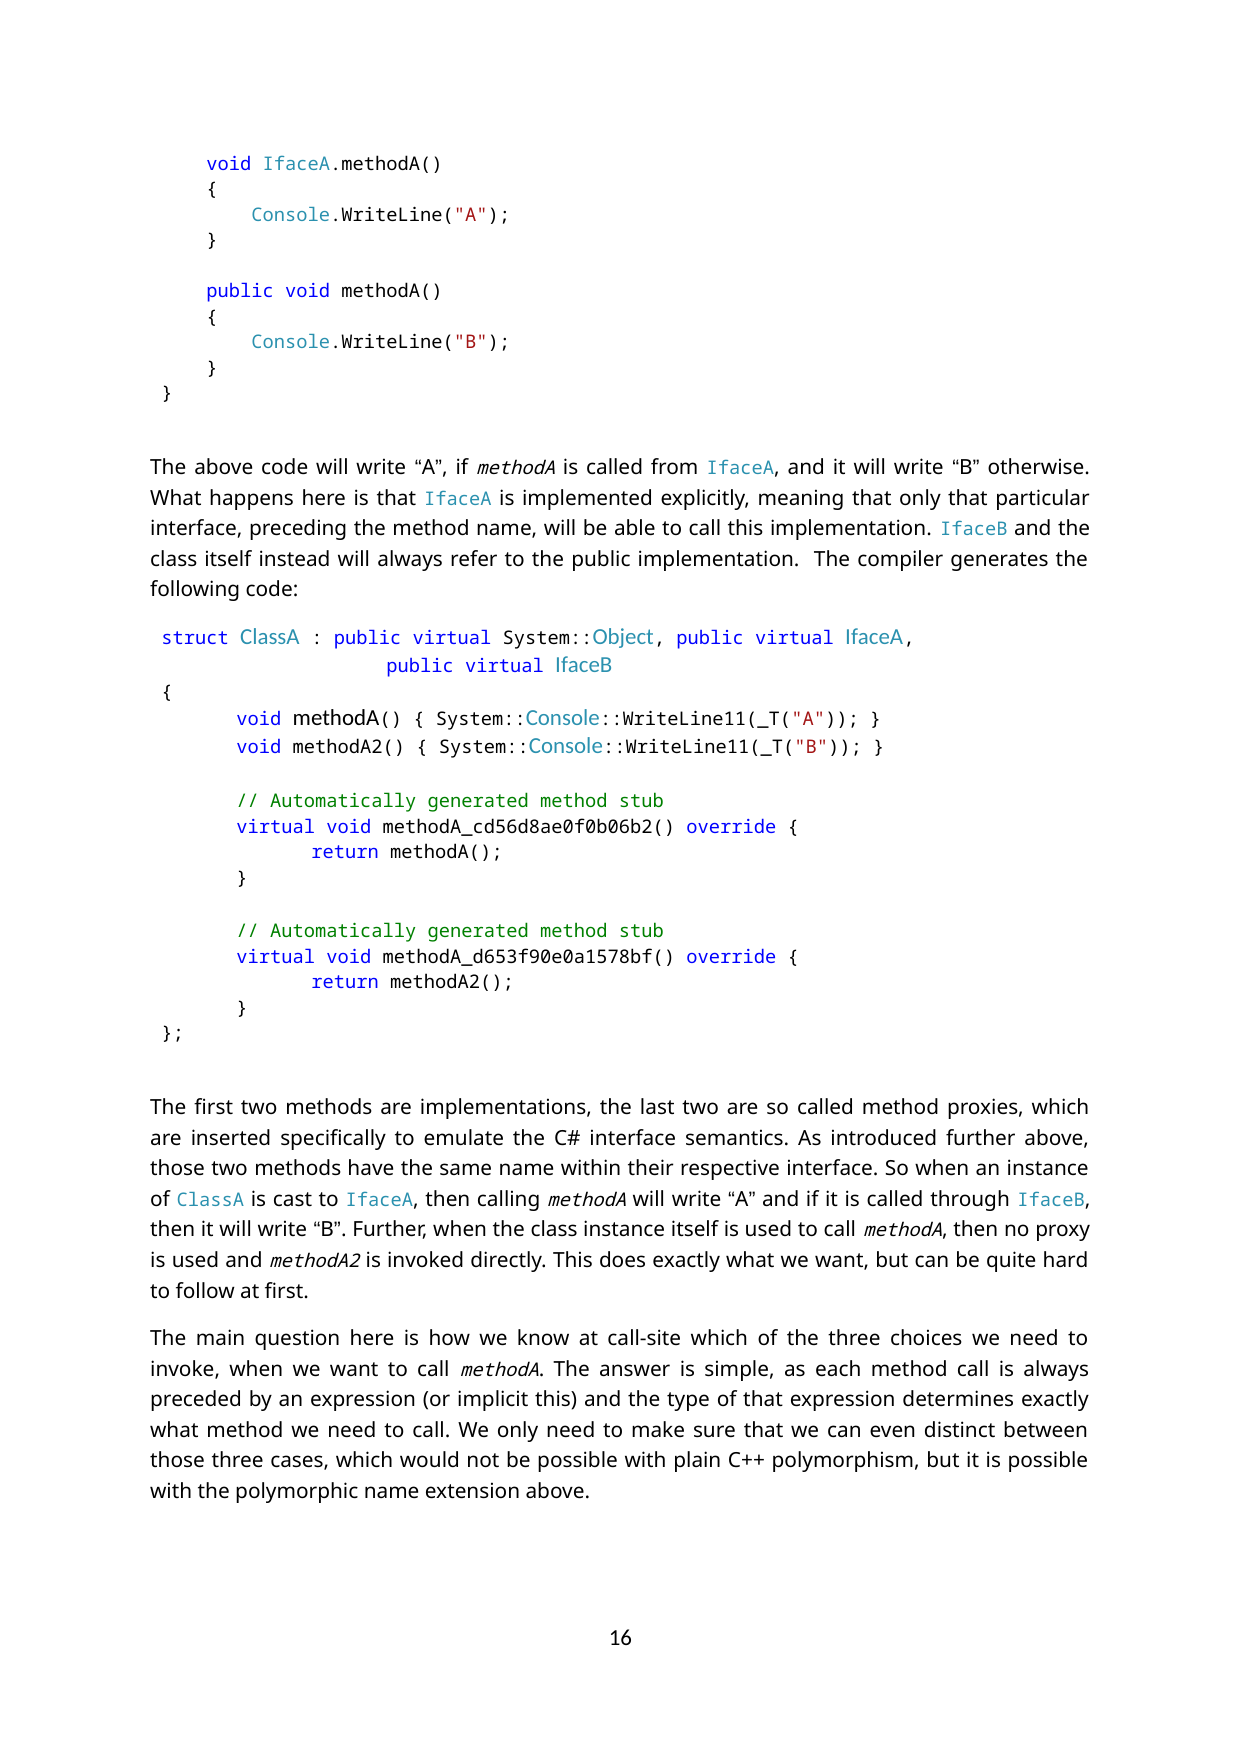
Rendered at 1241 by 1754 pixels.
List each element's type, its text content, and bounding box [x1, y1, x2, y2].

text The main question here is how we know at call-site which of the three choices we need to invoke, when we want to call methodA. The answer is simple, as each method call is always preceded by an expression (or implicit this) and the type of that expression determines exactly what method we need to call. We only need to make sure that we can even distinct between those three cases, which would not be possible with plain C++ polymorphism, but it is possible with the polymorphic name extension above. [150, 1323, 1090, 1505]
text The above code will write “A”, if methodA is called from IfaceA, and it will write “B” otherwise. What happens here is that IfaceA is implemented explicitly, meaning that only that particular interface, preceding the method name, will be able to call this implementation. IfaceB and the class itself instead will always refer to the public implementation. The compiler generates the following code: [150, 452, 1090, 603]
text The first two methods are implementations, the last two are so called method proxies, which are inserted specifically to emulate the C# interface semantics. As introduced further above, those two methods have the same name within their respective interface. So when an instance of ClassA is cast to IfaceA, then calling methodA will write “A” and if it is called through IfaceB, then it will write “B”. Further, when the class instance itself is used to call methodA, then no proxy is used and methodA2 is invoked directly. This does exactly what we want, but can be quite hard to follow at first. [150, 1092, 1090, 1304]
table_header struct ClassA : public virtual System::Object, public virtual IfaceA, public virtual IfaceB { void methodA() { System::Console::WriteLine11(_T("A")); } void methodA2() { System::Console::WriteLine11(_T("B")); } // Automatically generated method stub virtual void methodA_cd56d8ae0f0b06b2() override { return methodA(); } // Automatically generated method stub virtual void methodA_d653f90e0a1578bf() override { return methodA2(); } }; [150, 622, 1091, 1045]
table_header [150, 150, 1091, 405]
